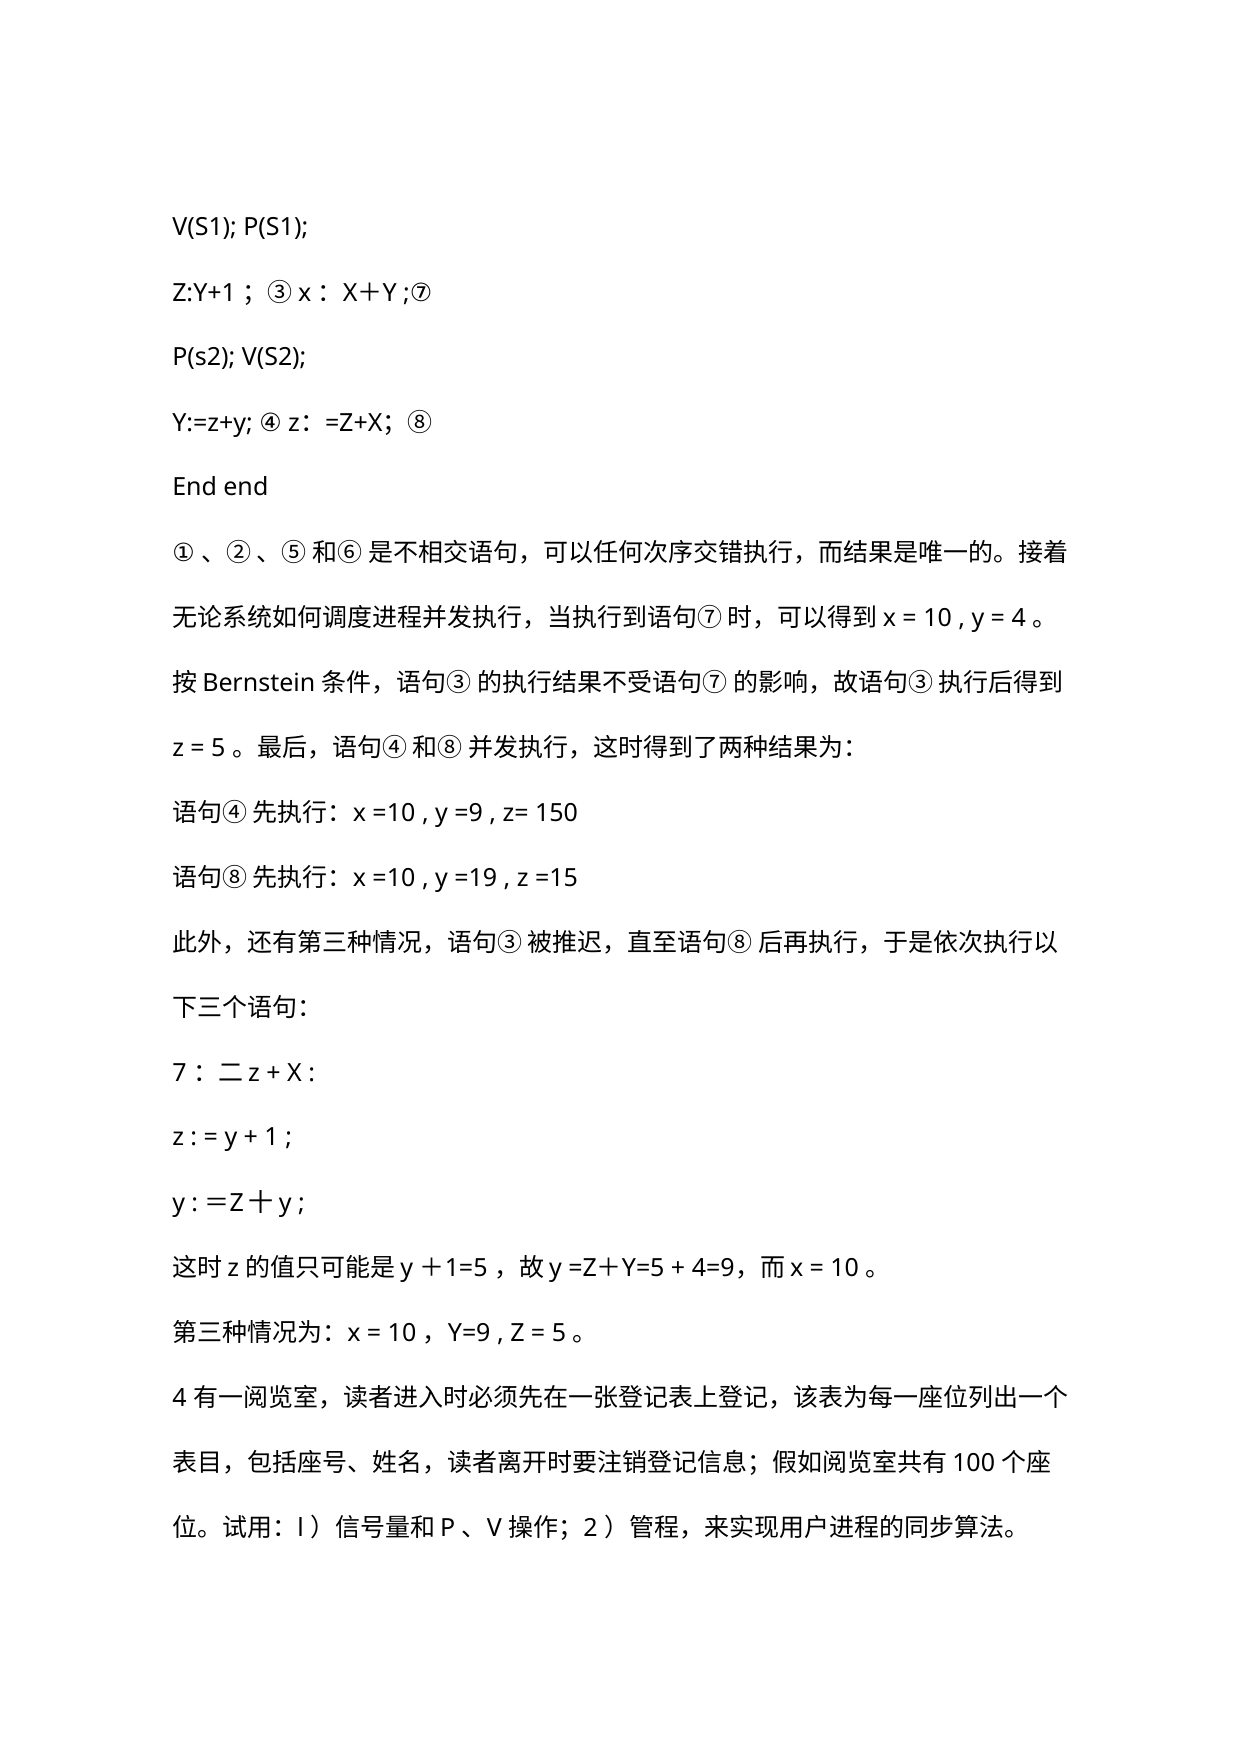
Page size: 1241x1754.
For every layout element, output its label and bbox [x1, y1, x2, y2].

table_cell [170, 162, 1070, 1559]
